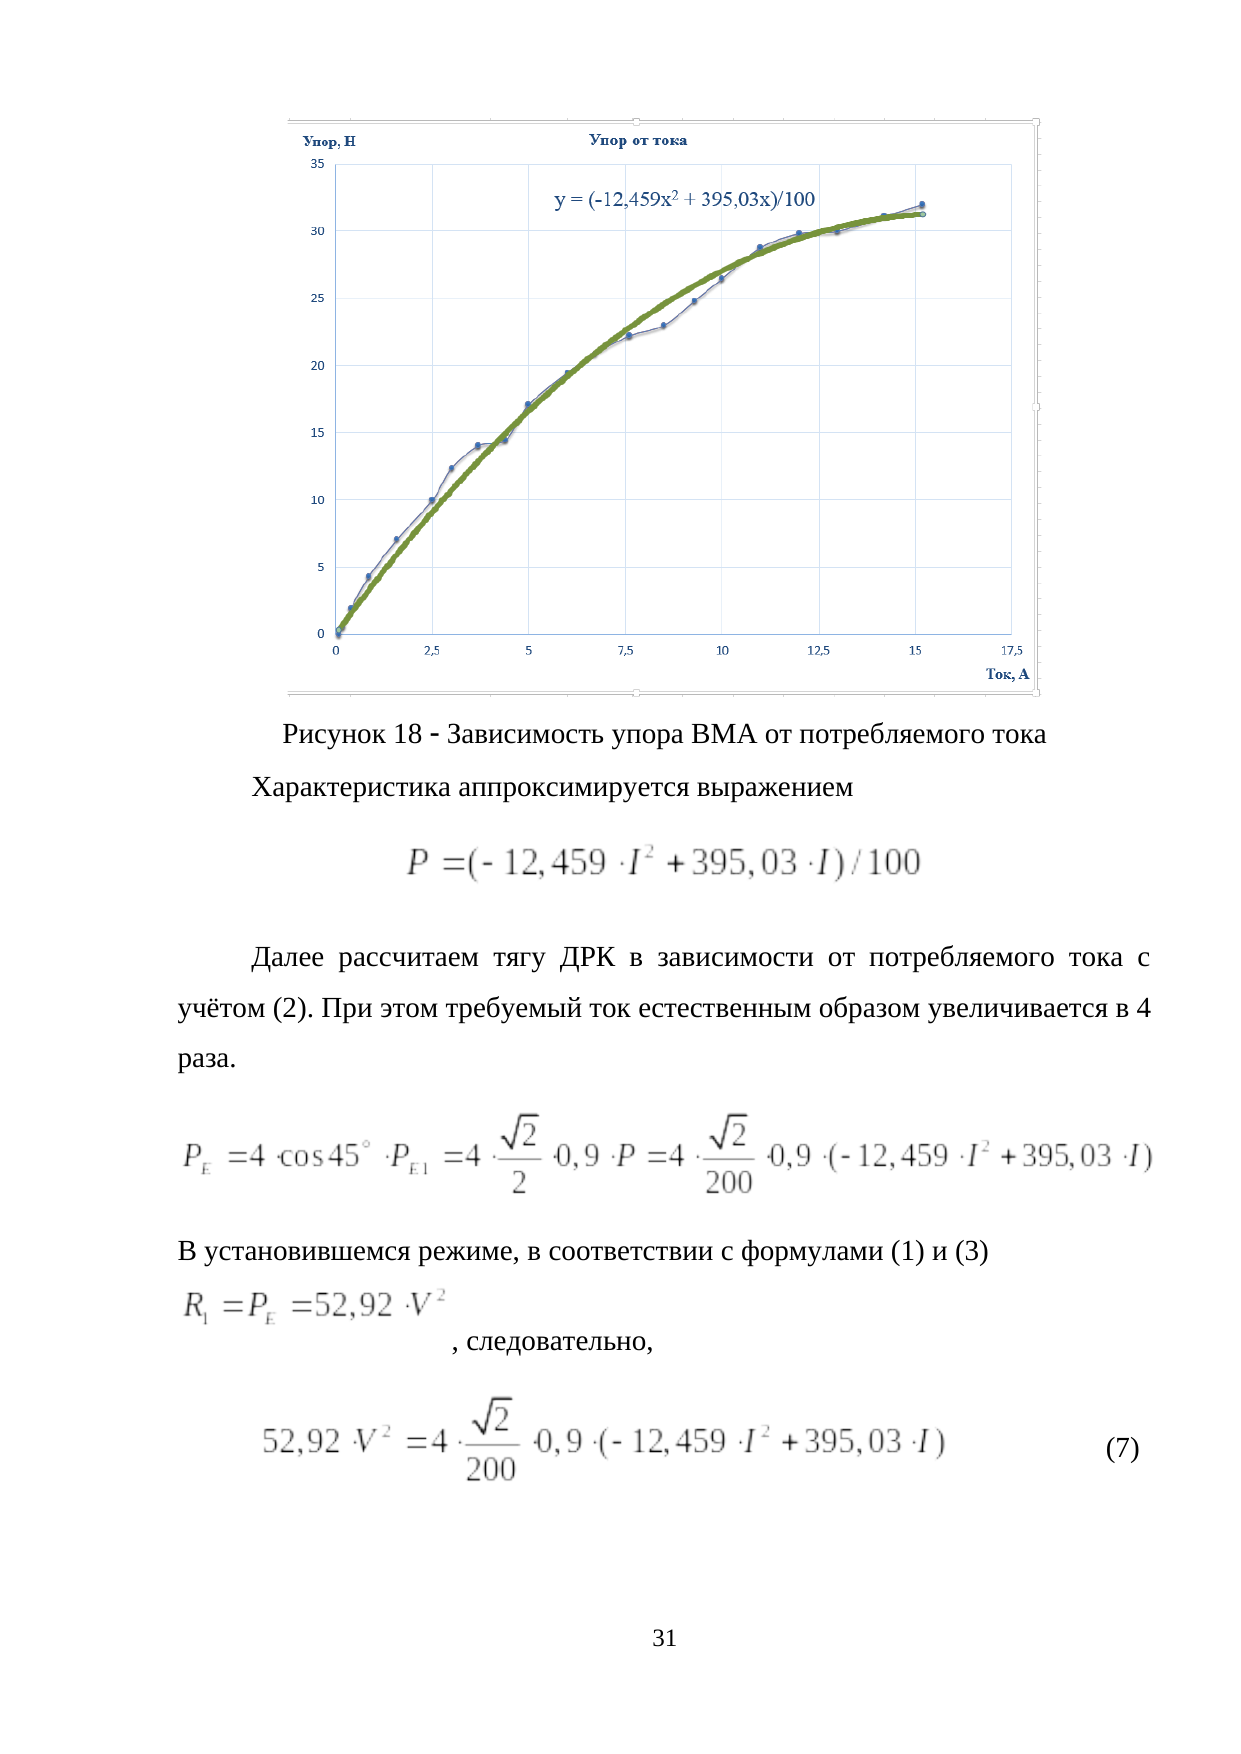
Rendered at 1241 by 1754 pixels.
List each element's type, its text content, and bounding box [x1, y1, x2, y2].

text Характеристика аппроксимируется выражением [177, 769, 1152, 802]
table_header [177, 1390, 1033, 1535]
text Далее рассчитаем тягу ДРК в зависимости от потребляемого тока с учётом (2). При этом требуемый ток естественным образом увеличивается в 4 раза. [177, 939, 1152, 1074]
table_header (7) [1033, 1390, 1151, 1535]
picture [287, 118, 1042, 697]
text Рисунок 18 Зависимость упора ВМА от потребляемого тока [177, 716, 1152, 749]
text В установившемся режиме, в соответствии с формулами (1) и (3) , следовательно, [177, 1107, 1152, 1357]
